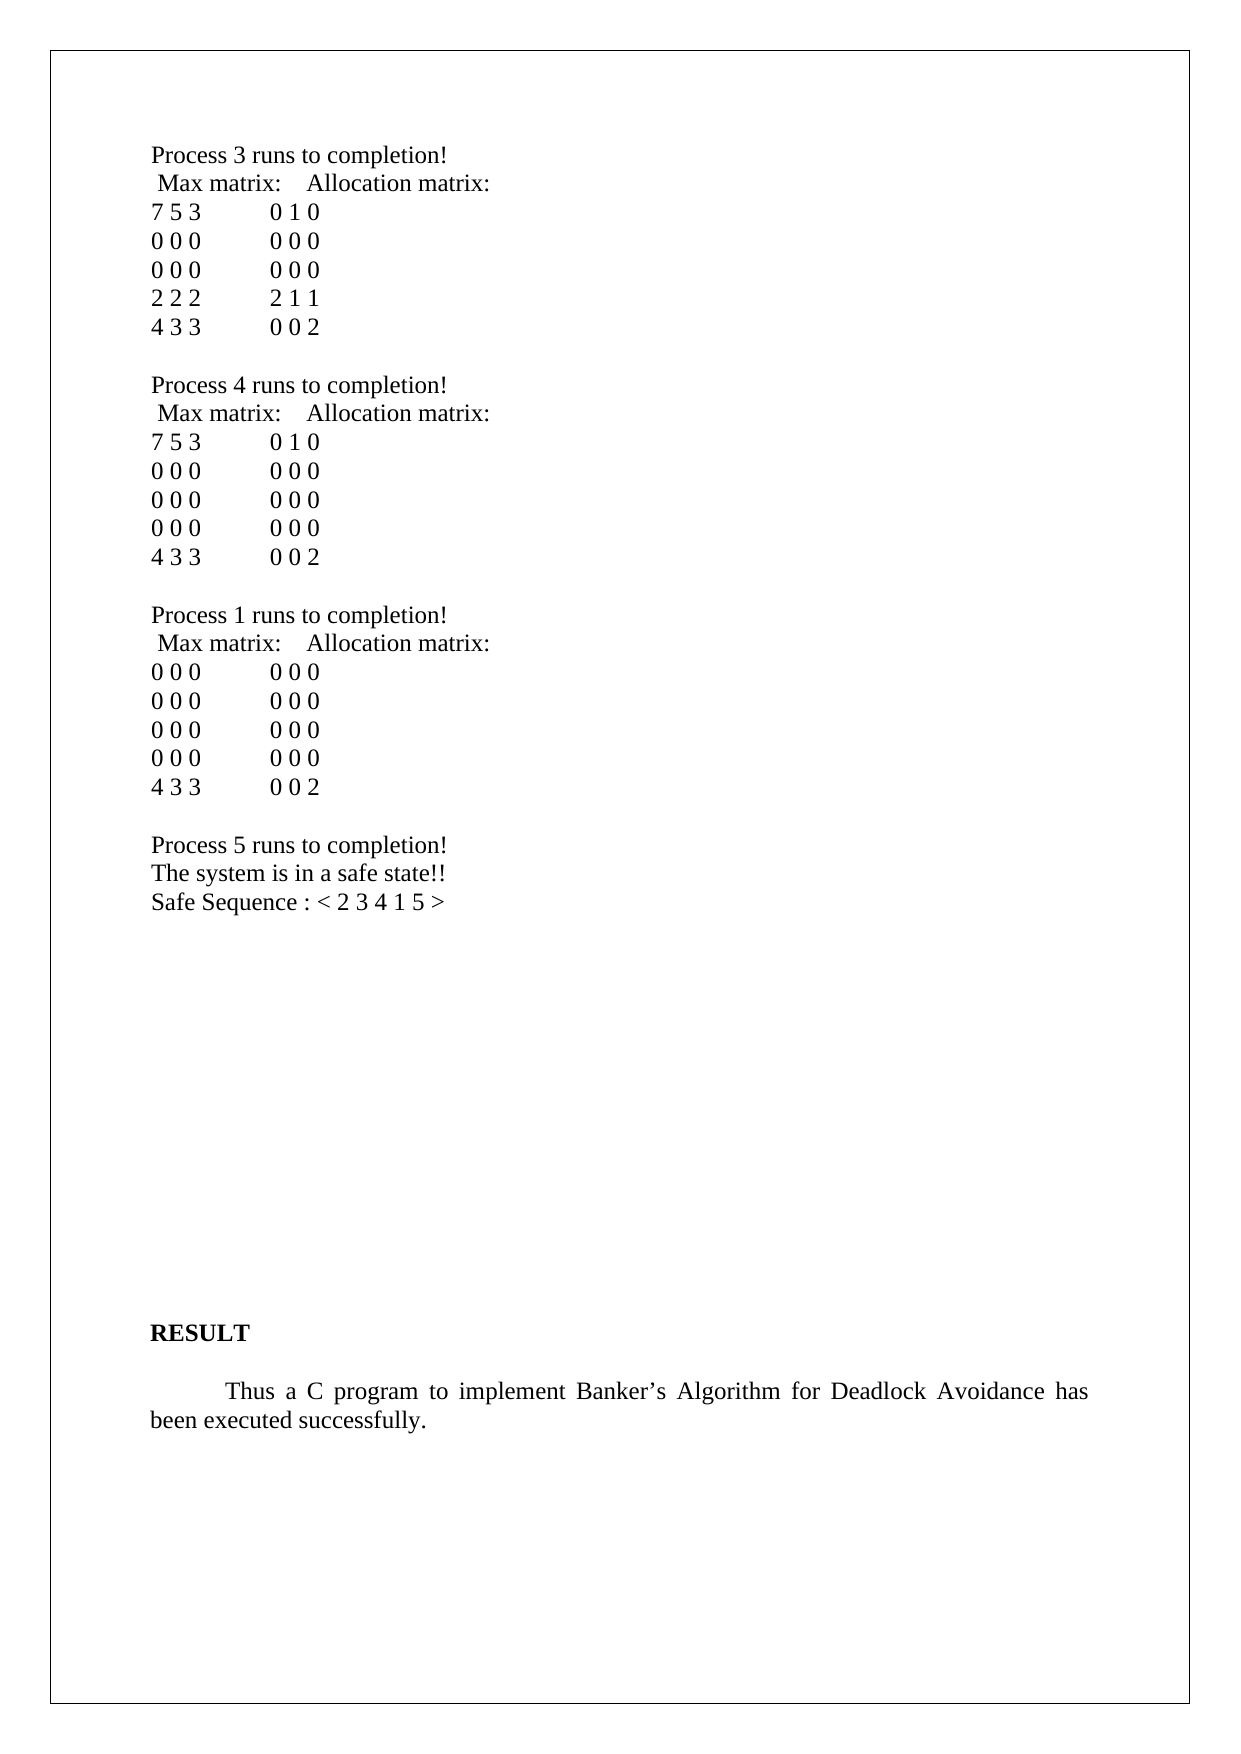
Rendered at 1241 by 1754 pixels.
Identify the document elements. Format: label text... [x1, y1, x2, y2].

text 0 0 0 0 0 0 [151, 226, 1090, 255]
list RESULT [150, 1318, 1090, 1347]
text 0 0 0 0 0 0 [151, 456, 1090, 485]
text Process 3 runs to completion! [151, 140, 1090, 168]
text 4 3 3 0 0 2 [151, 312, 1090, 341]
text Process 1 runs to completion! [151, 600, 1090, 628]
text The system is in a safe state!! [151, 858, 1090, 887]
text 0 0 0 0 0 0 [151, 255, 1090, 283]
text Max matrix: Allocation matrix: [151, 168, 1090, 197]
text 7 5 3 0 1 0 [151, 427, 1090, 456]
text 0 0 0 0 0 0 [151, 485, 1090, 513]
text 0 0 0 0 0 0 [151, 686, 1090, 715]
text 4 3 3 0 0 2 [151, 542, 1090, 571]
text Safe Sequence : < 2 3 4 1 5 > [151, 887, 1090, 916]
text 0 0 0 0 0 0 [151, 657, 1090, 686]
text Thus a C program to implement Banker’s Algorithm for Deadlock Avoidance has been executed successfully. [150, 1376, 1090, 1433]
text 0 0 0 0 0 0 [151, 513, 1090, 542]
text Process 4 runs to completion! [151, 370, 1090, 398]
text 7 5 3 0 1 0 [151, 197, 1090, 226]
text Max matrix: Allocation matrix: [151, 628, 1090, 657]
text Max matrix: Allocation matrix: [151, 398, 1090, 427]
text 4 3 3 0 0 2 [151, 772, 1090, 801]
text 0 0 0 0 0 0 [151, 743, 1090, 772]
text 0 0 0 0 0 0 [151, 715, 1090, 743]
text Process 5 runs to completion! [151, 830, 1090, 858]
text 2 2 2 2 1 1 [151, 283, 1090, 312]
